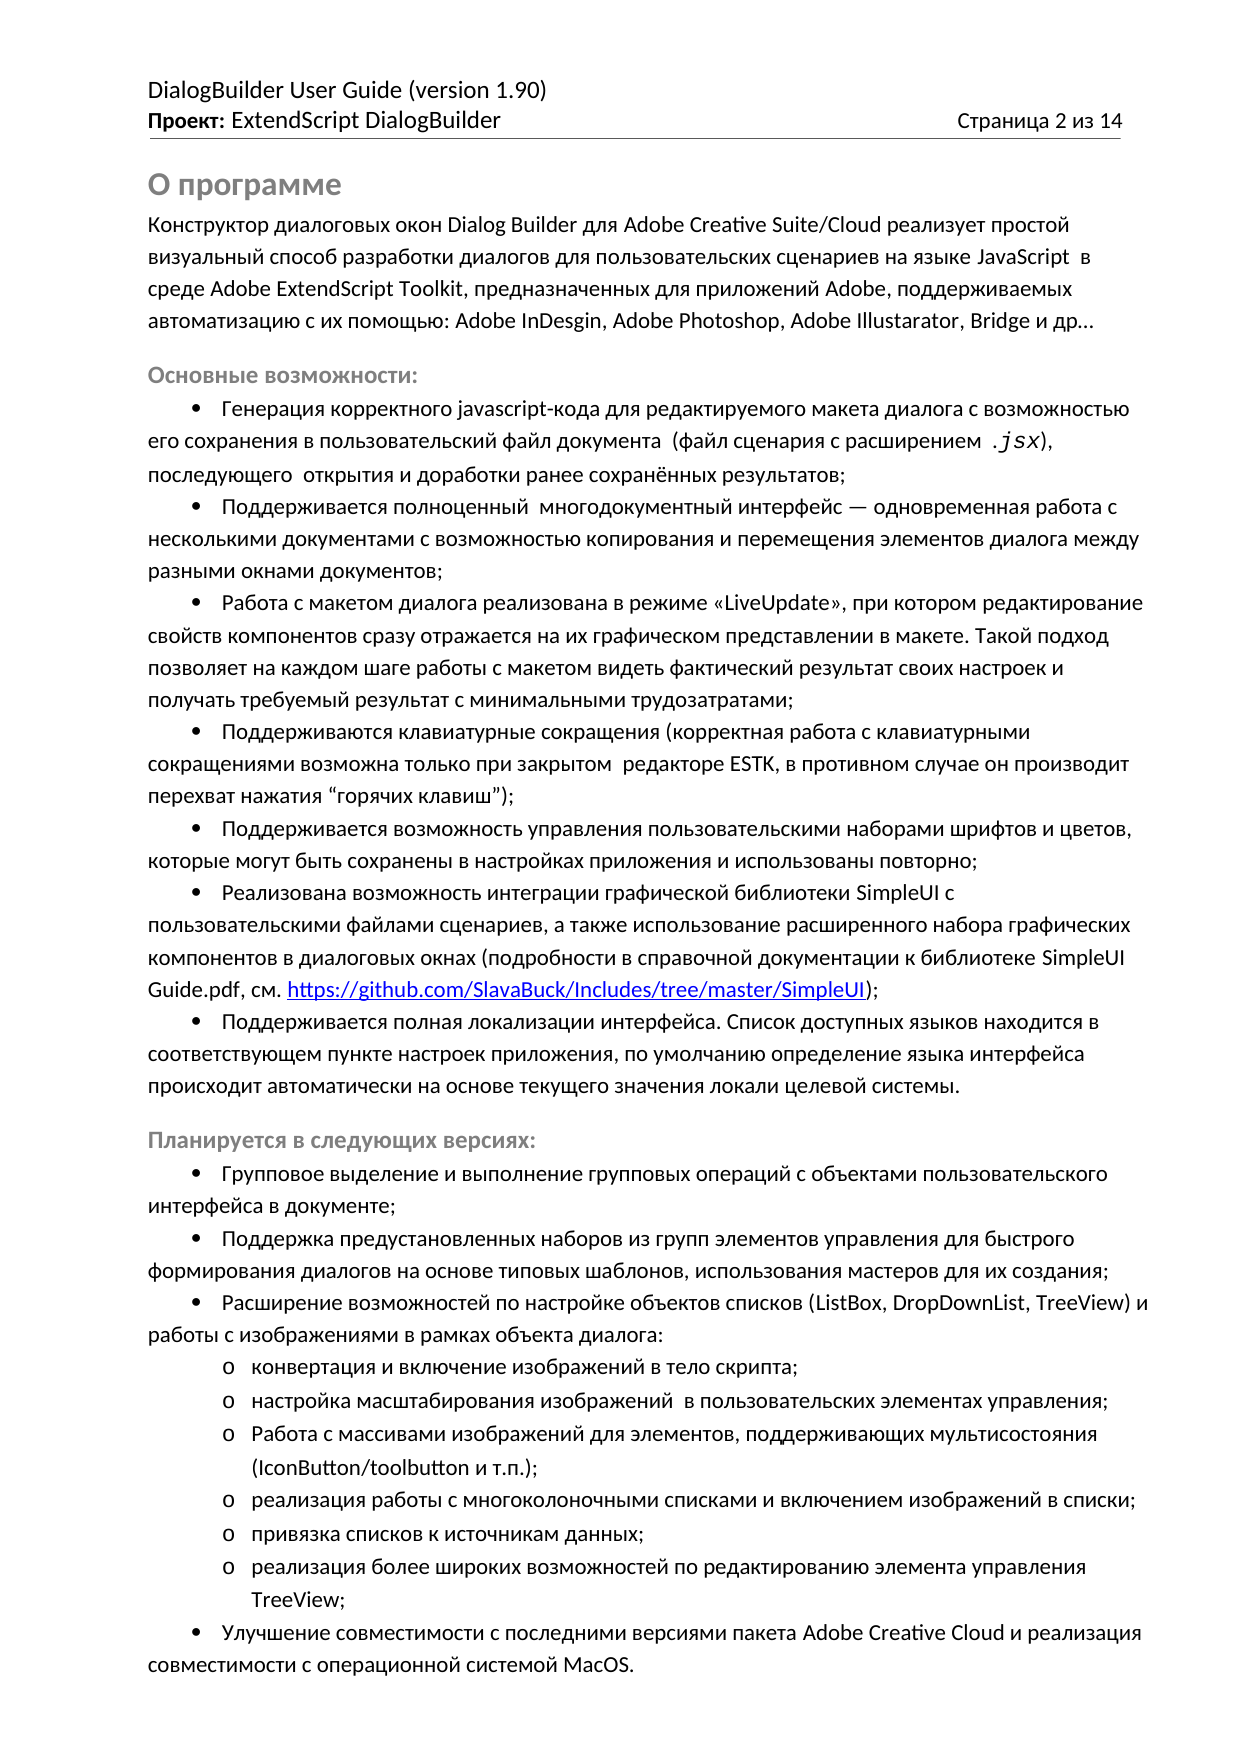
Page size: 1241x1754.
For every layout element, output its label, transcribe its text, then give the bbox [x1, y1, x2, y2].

list реализация более широких возможностей по редактированию элемента управления TreeView; [222, 1552, 1152, 1613]
list Поддерживается полноценный многодокументный интерфейс — одновременная работа с несколькими документами с возможностью копирования и перемещения элементов диалога между разными окнами документов; [148, 492, 1152, 584]
list Поддерживаются клавиатурные сокращения (корректная работа с клавиатурными сокращениями возможна только при закрытом редакторе ESTK, в противном случае он производит перехват нажатия “горячих клавиш”); [148, 717, 1152, 810]
list Расширение возможностей по настройке объектов списков (ListBox, DropDownList, TreeView) и работы с изображениями в рамках объекта диалога: [148, 1288, 1152, 1348]
list Работа с макетом диалога реализована в режиме «LiveUpdate», при котором редактирование свойств компонентов сразу отражается на их графическом представлении в макете. Такой подход позволяет на каждом шаге работы с макетом видеть фактический результат своих настроек и получать требуемый результат с минимальными трудозатратами; [148, 588, 1152, 713]
list реализация работы с многоколоночными списками и включением изображений в списки; [222, 1485, 1152, 1514]
list Генерация корректного javascript-кода для редактируемого макета диалога с возможностью его сохранения в пользовательский файл документа (файл сценария с расширением .jsx), последующего открытия и доработки ранее сохранённых результатов; [148, 394, 1152, 488]
list конвертация и включение изображений в тело скрипта; [222, 1352, 1152, 1382]
list Работа с массивами изображений для элементов, поддерживающих мультисостояния (IconButton/toolbutton и т.п.); [222, 1419, 1152, 1481]
list привязка списков к источникам данных; [222, 1519, 1152, 1548]
list Поддерживается возможность управления пользовательскими наборами шрифтов и цветов, которые могут быть сохранены в настройках приложения и использованы повторно; [148, 814, 1152, 874]
list настройка масштабирования изображений в пользовательских элементах управления; [222, 1386, 1152, 1415]
subtitle Планируется в следующих версиях: [148, 1124, 1152, 1155]
text Конструктор диалоговых окон Dialog Builder для Adobe Creative Suite/Cloud реализует простой визуальный способ разработки диалогов для пользовательских сценариев на языке JavaScript в среде Adobe ExtendScript Toolkit, предназначенных для приложений Adobe, поддерживаемых автоматизацию с их помощью: Adobe InDesgin, Adobe Photoshop, Adobe Illustarator, Bridge и др… [148, 210, 1152, 334]
list Улучшение совместимости с последними версиями пакета Adobe Creative Cloud и реализация совместимости с операционной системой MacOS. [148, 1618, 1152, 1678]
list Поддерживается полная локализации интерфейса. Список доступных языков находится в соответствующем пункте настроек приложения, по умолчанию определение языка интерфейса происходит автоматически на основе текущего значения локали целевой системы. [148, 1007, 1152, 1099]
list Поддержка предустановленных наборов из групп элементов управления для быстрого формирования диалогов на основе типовых шаблонов, использования мастеров для их создания; [148, 1224, 1152, 1284]
subtitle Основные возможности: [148, 359, 1152, 390]
list Реализована возможность интеграции графической библиотеки SimpleUI с пользовательскими файлами сценариев, а также использование расширенного набора графических компонентов в диалоговых окнах (подробности в справочной документации к библиотеке SimpleUI Guide.pdf, см. https://github.com/SlavaBuck/Includes/tree/master/SimpleUI); [148, 878, 1152, 1003]
subtitle О программе [148, 163, 1152, 204]
list Групповое выделение и выполнение групповых операций с объектами пользовательского интерфейса в документе; [148, 1159, 1152, 1219]
